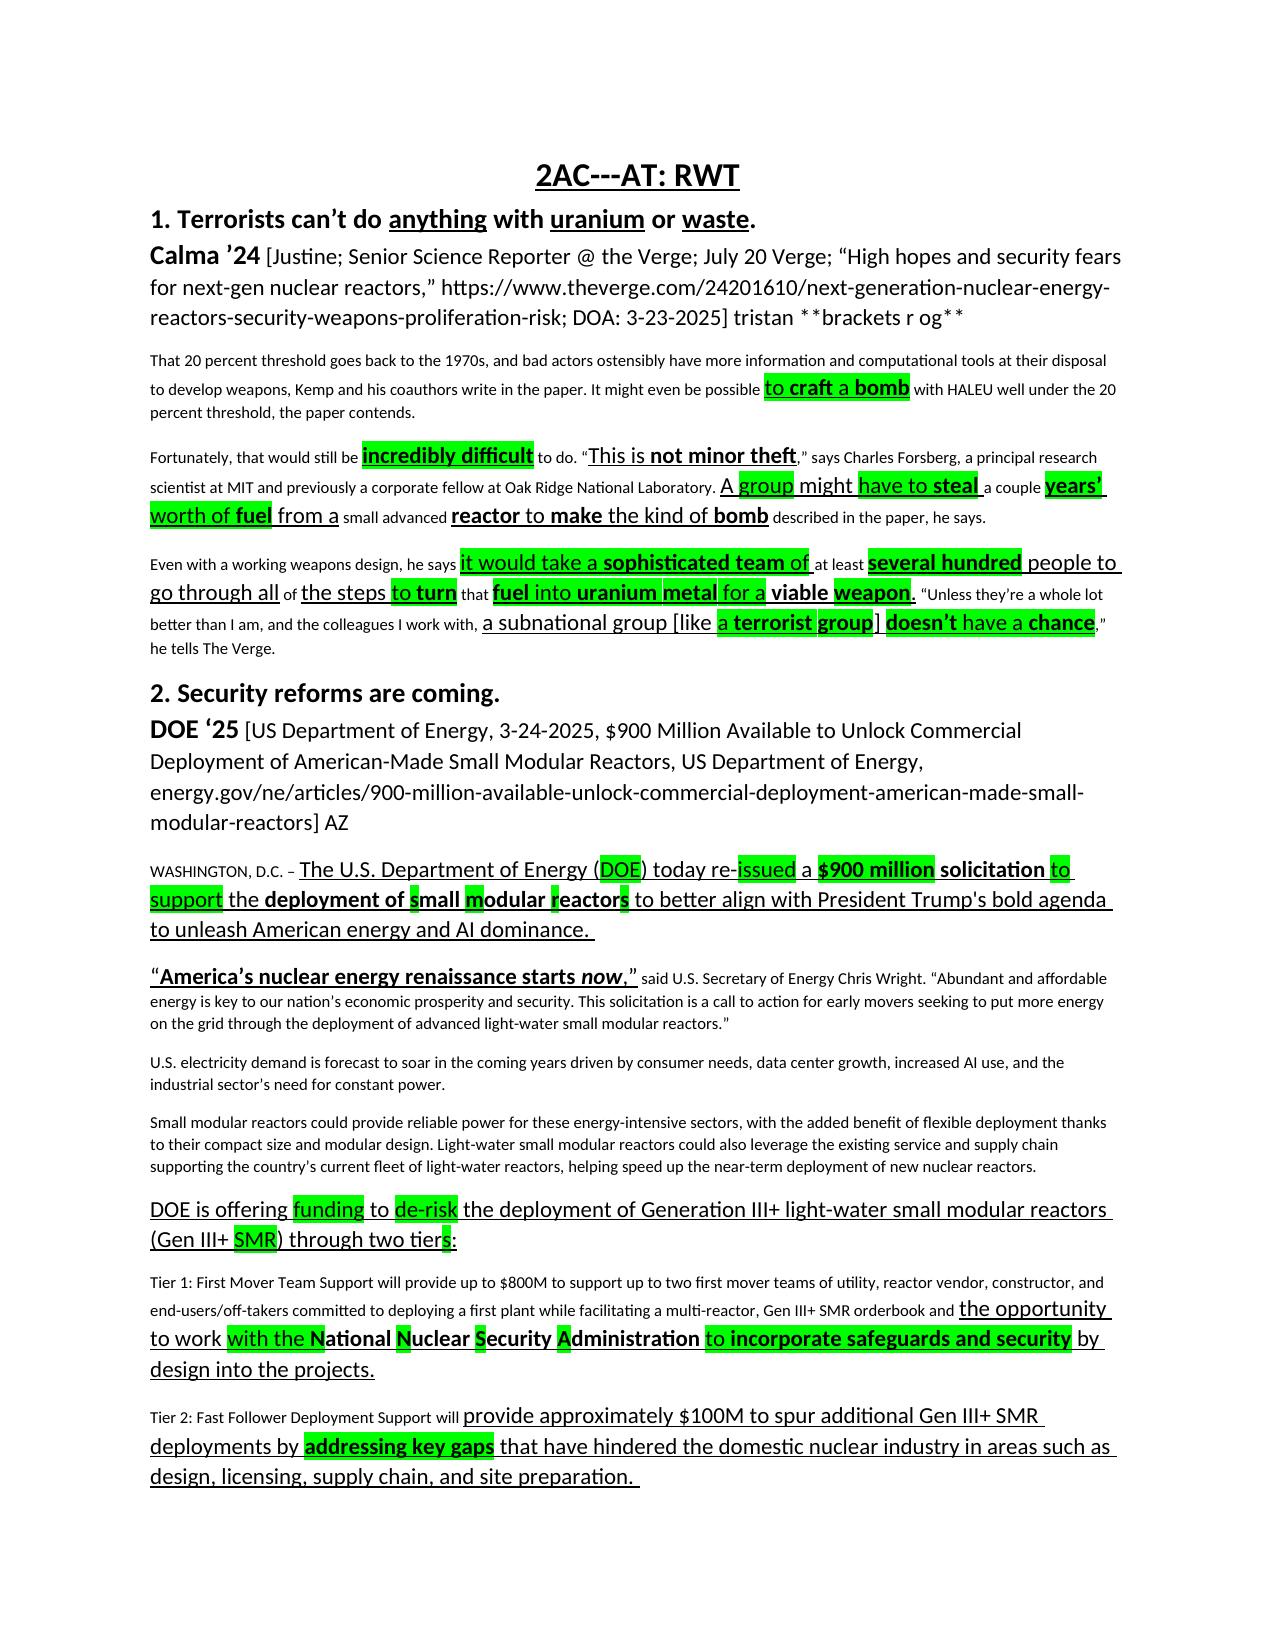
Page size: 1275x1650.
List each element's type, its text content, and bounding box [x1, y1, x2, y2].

text Calma ’24 [Justine; Senior Science Reporter @ the Verge; July 20 Verge; “High hopes and security fears for next-gen nuclear reactors,” https://www.theverge.com/24201610/next-generation-nuclear-energy-reactors-security-weapons-proliferation-risk; DOA: 3-23-2025] tristan **brackets r og** [150, 238, 1125, 331]
text Small modular reactors could provide reliable power for these energy-intensive sectors, with the added benefit of flexible deployment thanks to their compact size and modular design. Light-water small modular reactors could also leverage the existing service and supply chain supporting the country’s current fleet of light-water reactors, helping speed up the near-term deployment of new nuclear reactors. [150, 1112, 1125, 1177]
text That 20 percent threshold goes back to the 1970s, and bad actors ostensibly have more information and computational tools at their disposal to develop weapons, Kemp and his coauthors write in the paper. It might even be possible to craft a bomb with HALEU well under the 20 percent threshold, the paper contends. [150, 350, 1125, 423]
text U.S. electricity demand is forecast to soar in the coming years driven by consumer needs, data center growth, increased AI use, and the industrial sector’s need for constant power. [150, 1052, 1125, 1094]
subtitle 2. Security reforms are coming. [150, 677, 1125, 710]
text WASHINGTON, D.C. – The U.S. Department of Energy (DOE) today re-issued a $900 million solicitation to support the deployment of small modular reactors to better align with President Trump's bold agenda to unleash American energy and AI dominance. [150, 855, 1125, 943]
text DOE ‘25 [US Department of Energy, 3-24-2025, $900 Million Available to Unlock Commercial Deployment of American-Made Small Modular Reactors, US Department of Energy, energy.gov/ne/articles/900-million-available-unlock-commercial-deployment-american-made-small-modular-reactors] AZ [150, 712, 1125, 836]
text Even with a working weapons design, he says it would take a sophisticated team of at least several hundred people to go through all of the steps to turn that fuel into uranium metal for a viable weapon. “Unless they’re a whole lot better than I am, and the colleagues I work with, a subnational group [like a terrorist group] doesn’t have a chance,” he tells The Verge. [150, 548, 1125, 658]
text Fortunately, that would still be incredibly difficult to do. “This is not minor theft,” says Charles Forsberg, a principal research scientist at MIT and previously a corporate fellow at Oak Ridge National Laboratory. A group might have to steal a couple years’ worth of fuel from a small advanced reactor to make the kind of bomb described in the paper, he says. [150, 441, 1125, 529]
text DOE is offering funding to de-risk the deployment of Generation III+ light-water small modular reactors (Gen III+ SMR) through two tiers: [150, 1195, 1125, 1253]
text Tier 2: Fast Follower Deployment Support will provide approximately $100M to spur additional Gen III+ SMR deployments by addressing key gaps that have hindered the domestic nuclear industry in areas such as design, licensing, supply chain, and site preparation. [150, 1402, 1125, 1490]
subtitle 1. Terrorists can’t do anything with uranium or waste. [150, 202, 1125, 235]
text “America’s nuclear energy renaissance starts now,” said U.S. Secretary of Energy Chris Wright. “Abundant and affordable energy is key to our nation’s economic prosperity and security. This solicitation is a call to action for early movers seeking to put more energy on the grid through the deployment of advanced light-water small modular reactors.” [150, 962, 1125, 1034]
subtitle 2AC---AT: RWT [150, 154, 1125, 195]
text Tier 1: First Mover Team Support will provide up to $800M to support up to two first mover teams of utility, reactor vendor, constructor, and end-users/off-takers committed to deploying a first plant while facilitating a multi-reactor, Gen III+ SMR orderbook and the opportunity to work with the National Nuclear Security Administration to incorporate safeguards and security by design into the projects. [150, 1272, 1125, 1383]
